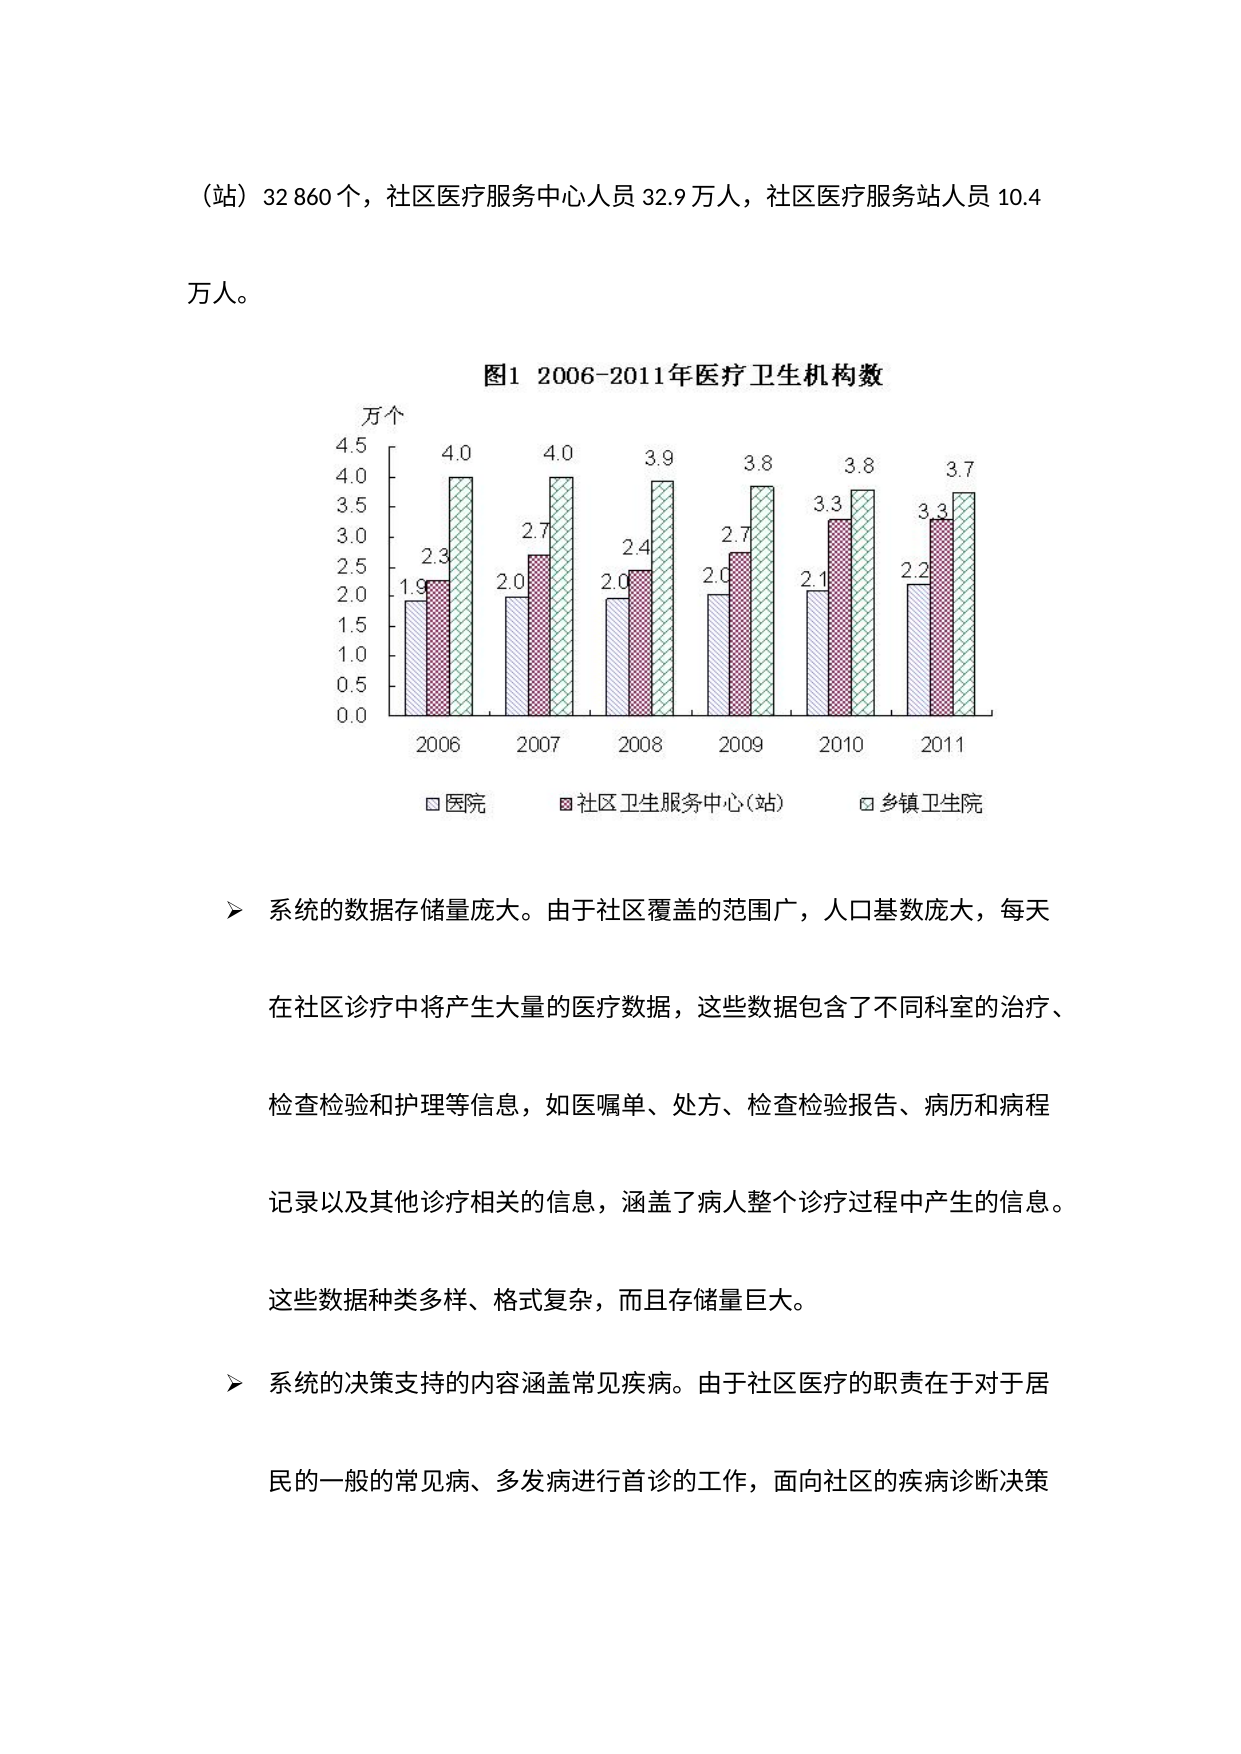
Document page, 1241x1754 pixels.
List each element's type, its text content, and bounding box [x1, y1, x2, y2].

picture [291, 342, 1037, 840]
list 系统的用户数量规模大。随着生活水平的不断提高，人们对于医疗的需求量也在不断增高。自2008年以来我国社区医疗机构数目在不断增长中，而社区医疗服务人员也在不断增加，至2011 年底，我国已建立社区医疗服务中心（站）32 860个，社区医疗服务中心人员32.9 万人，社区医疗服务站人员10.4 万人。 [187, 162, 1053, 324]
list 系统的数据存储量庞大。由于社区覆盖的范围广，人口基数庞大，每天在社区诊疗中将产生大量的医疗数据，这些数据包含了不同科室的治疗、检查检验和护理等信息，如医嘱单、处方、检查检验报告、病历和病程记录以及其他诊疗相关的信息，涵盖了病人整个诊疗过程中产生的信息。这些数据种类多样、格式复杂，而且存储量巨大。 [225, 876, 1053, 1331]
